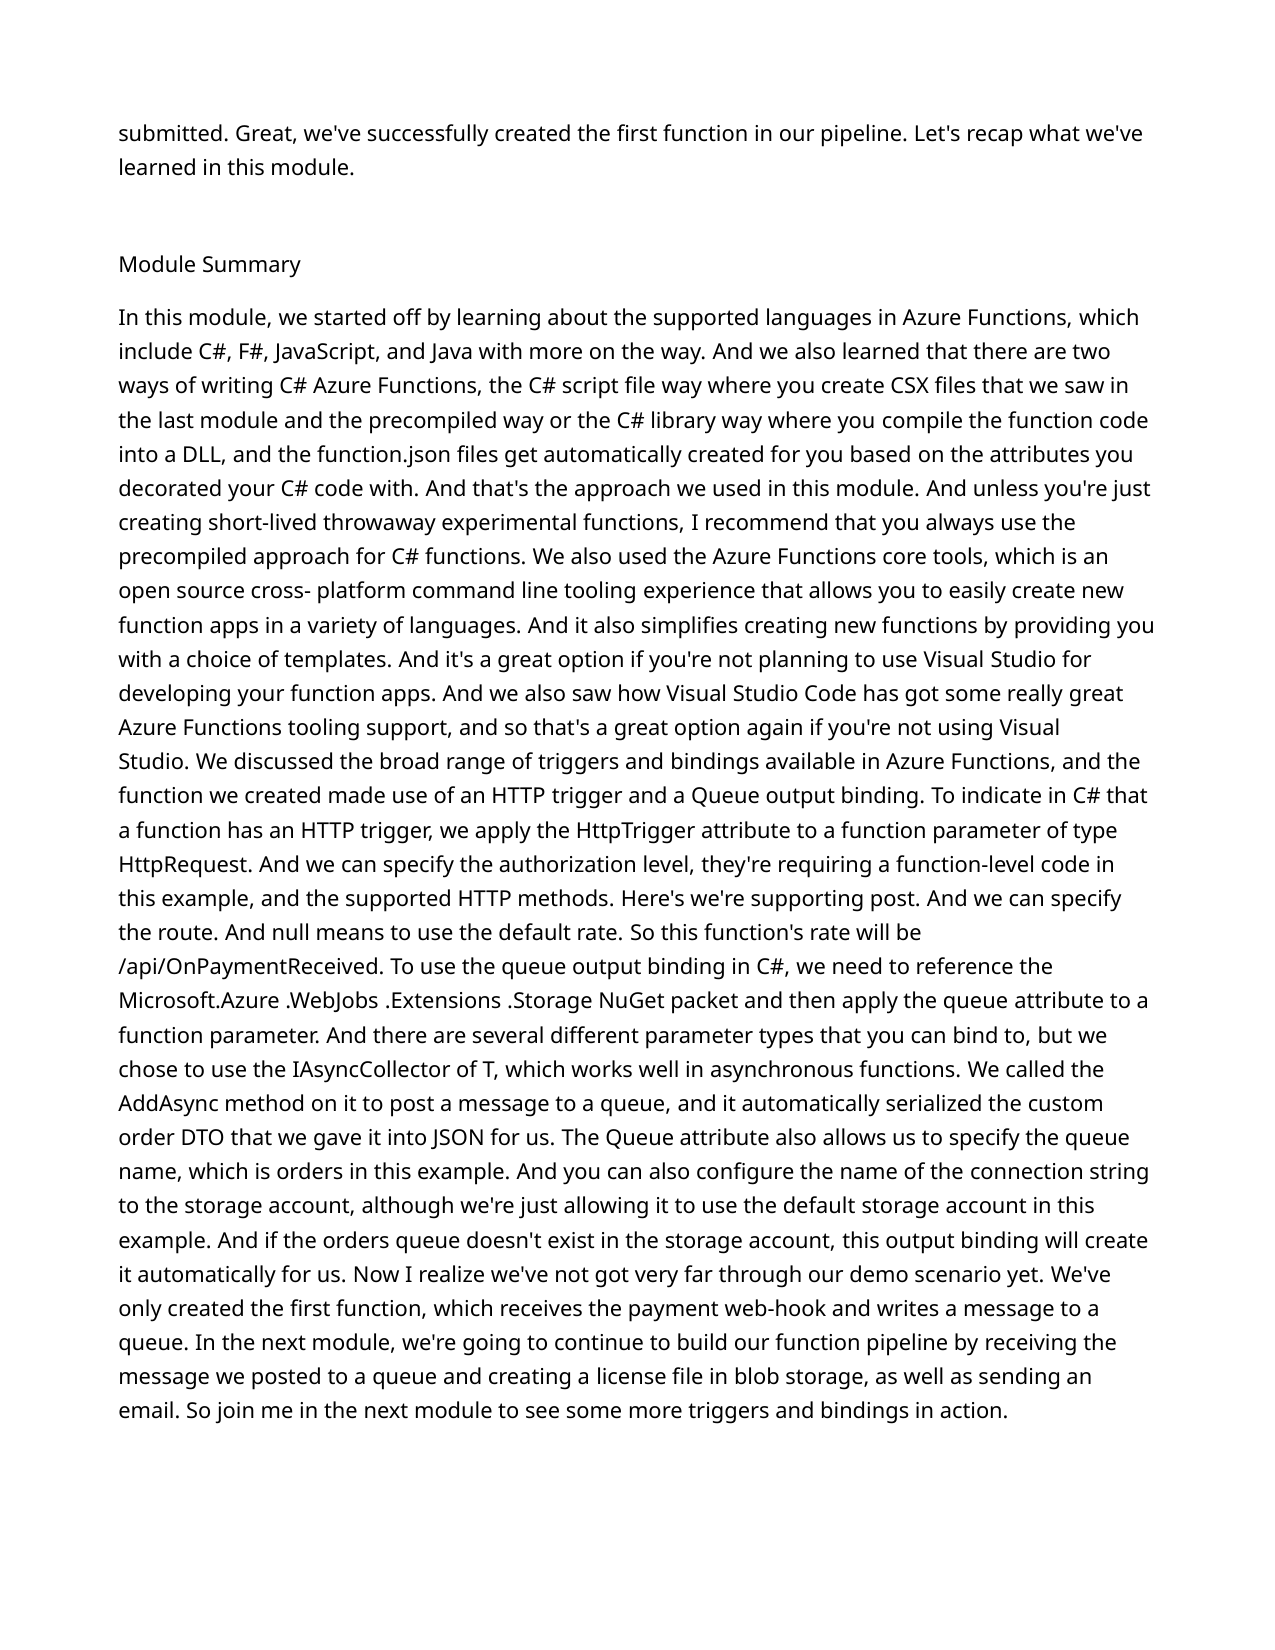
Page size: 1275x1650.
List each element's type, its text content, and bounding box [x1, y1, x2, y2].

subtitle Module Summary [118, 249, 1157, 279]
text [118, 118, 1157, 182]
text In this module, we started off by learning about the supported languages in Azure Functions, which include C#, F#, JavaScript, and Java with more on the way. And we also learned that there are two ways of writing C# Azure Functions, the C# script file way where you create CSX files that we saw in the last module and the precompiled way or the C# library way where you compile the function code into a DLL, and the function.json files get automatically created for you based on the attributes you decorated your C# code with. And that's the approach we used in this module. And unless you're just creating short-lived throwaway experimental functions, I recommend that you always use the precompiled approach for C# functions. We also used the Azure Functions core tools, which is an open source cross- platform command line tooling experience that allows you to easily create new function apps in a variety of languages. And it also simplifies creating new functions by providing you with a choice of templates. And it's a great option if you're not planning to use Visual Studio for developing your function apps. And we also saw how Visual Studio Code has got some really great Azure Functions tooling support, and so that's a great option again if you're not using Visual Studio. We discussed the broad range of triggers and bindings available in Azure Functions, and the function we created made use of an HTTP trigger and a Queue output binding. To indicate in C# that a function has an HTTP trigger, we apply the HttpTrigger attribute to a function parameter of type HttpRequest. And we can specify the authorization level, they're requiring a function-level code in this example, and the supported HTTP methods. Here's we're supporting post. And we can specify the route. And null means to use the default rate. So this function's rate will be /api/OnPaymentReceived. To use the queue output binding in C#, we need to reference the Microsoft.Azure .WebJobs .Extensions .Storage NuGet packet and then apply the queue attribute to a function parameter. And there are several different parameter types that you can bind to, but we chose to use the IAsyncCollector of T, which works well in asynchronous functions. We called the AddAsync method on it to post a message to a queue, and it automatically serialized the custom order DTO that we gave it into JSON for us. The Queue attribute also allows us to specify the queue name, which is orders in this example. And you can also configure the name of the connection string to the storage account, although we're just allowing it to use the default storage account in this example. And if the orders queue doesn't exist in the storage account, this output binding will create it automatically for us. Now I realize we've not got very far through our demo scenario yet. We've only created the first function, which receives the payment web-hook and writes a message to a queue. In the next module, we're going to continue to build our function pipeline by receiving the message we posted to a queue and creating a license file in blob storage, as well as sending an email. So join me in the next module to see some more triggers and bindings in action. [118, 302, 1157, 1425]
